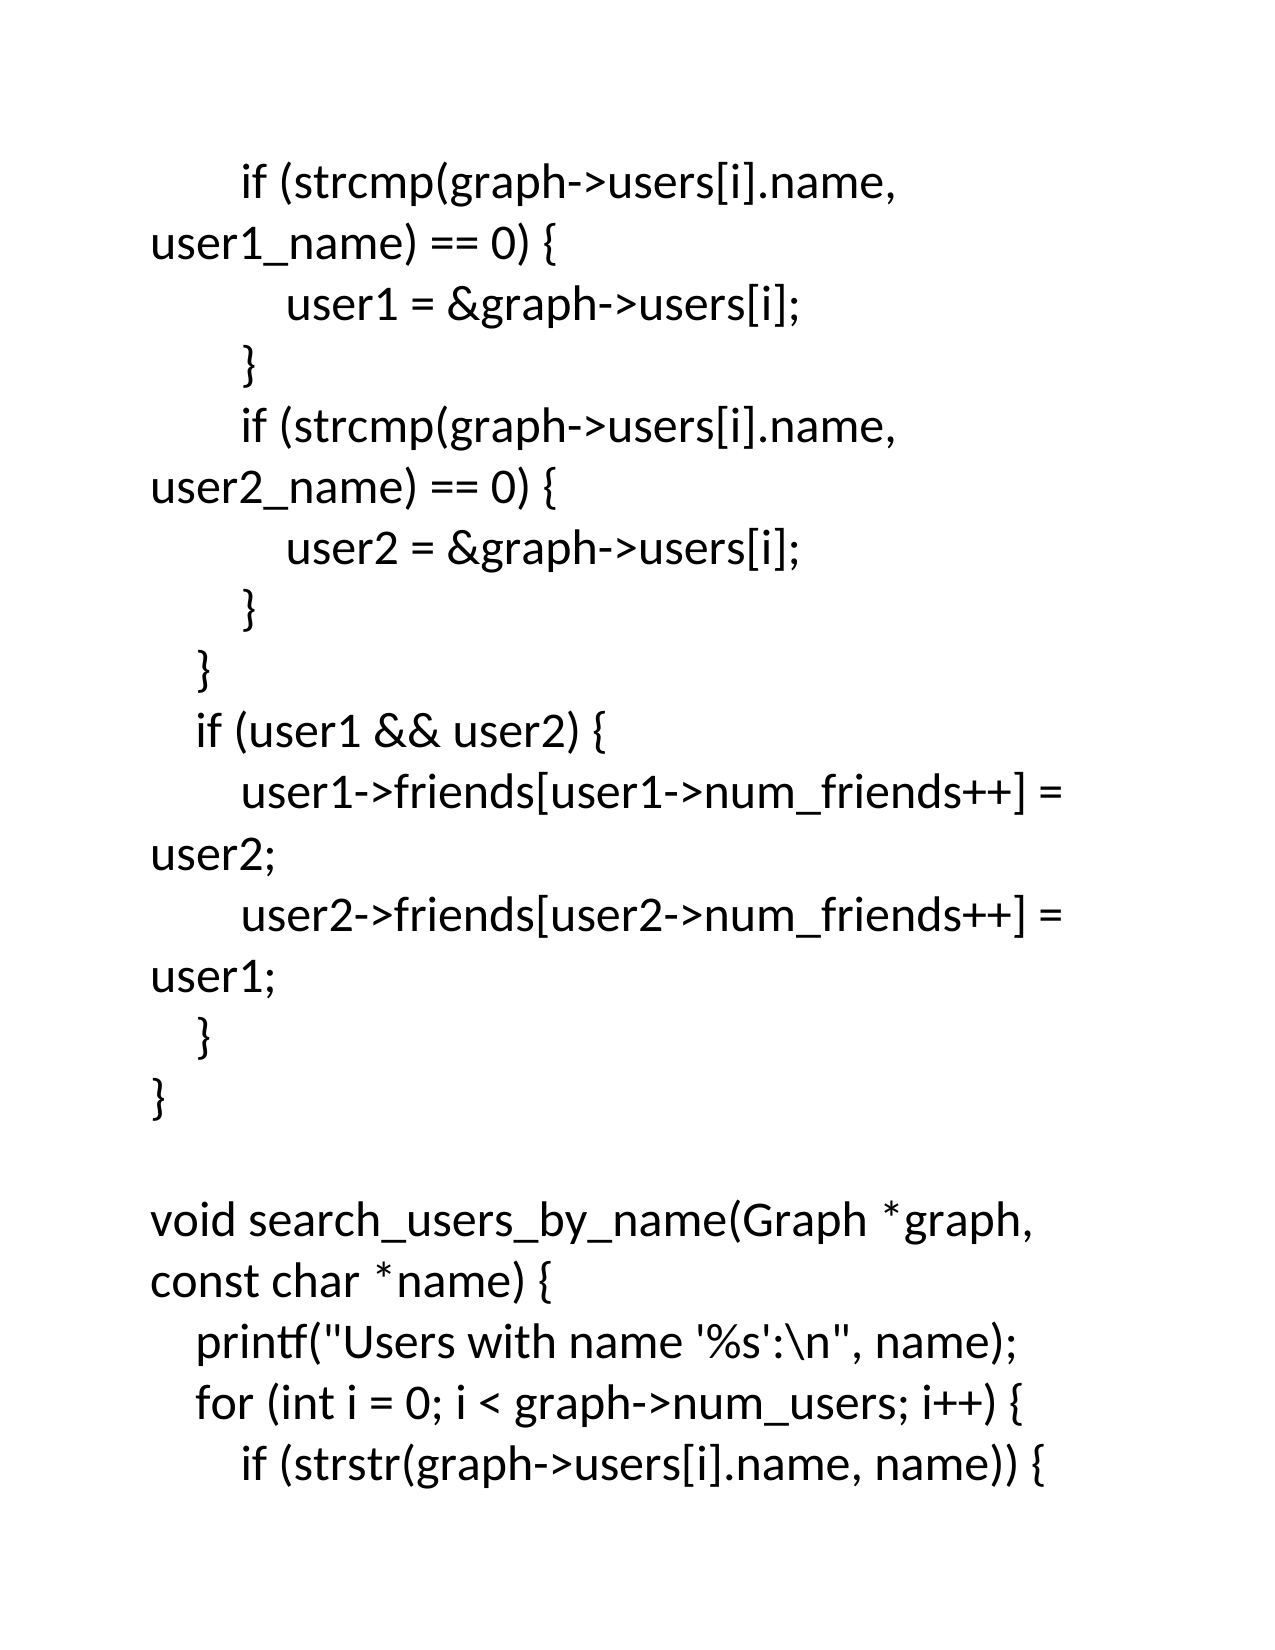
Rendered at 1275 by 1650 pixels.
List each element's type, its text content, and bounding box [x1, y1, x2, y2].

text } [150, 333, 1125, 394]
text if (strcmp(graph->users[i].name, user1_name) == 0) { [150, 150, 1125, 272]
text printf("Users with name '%s':\n", name); [150, 1310, 1125, 1371]
text } [150, 577, 1125, 638]
text } [150, 1066, 1125, 1127]
text } [150, 1004, 1125, 1066]
text user1->friends[user1->num_friends++] = user2; [150, 760, 1125, 882]
text void search_users_by_name(Graph *graph, const char *name) { [150, 1188, 1125, 1310]
text if (user1 && user2) { [150, 699, 1125, 760]
text if (strcmp(graph->users[i].name, user2_name) == 0) { [150, 394, 1125, 516]
text for (int i = 0; i < graph->num_users; i++) { [150, 1371, 1125, 1432]
text user2->friends[user2->num_friends++] = user1; [150, 882, 1125, 1004]
text } [150, 638, 1125, 699]
text user2 = &graph->users[i]; [150, 516, 1125, 577]
text if (strstr(graph->users[i].name, name)) { [150, 1432, 1125, 1493]
text user1 = &graph->users[i]; [150, 272, 1125, 333]
